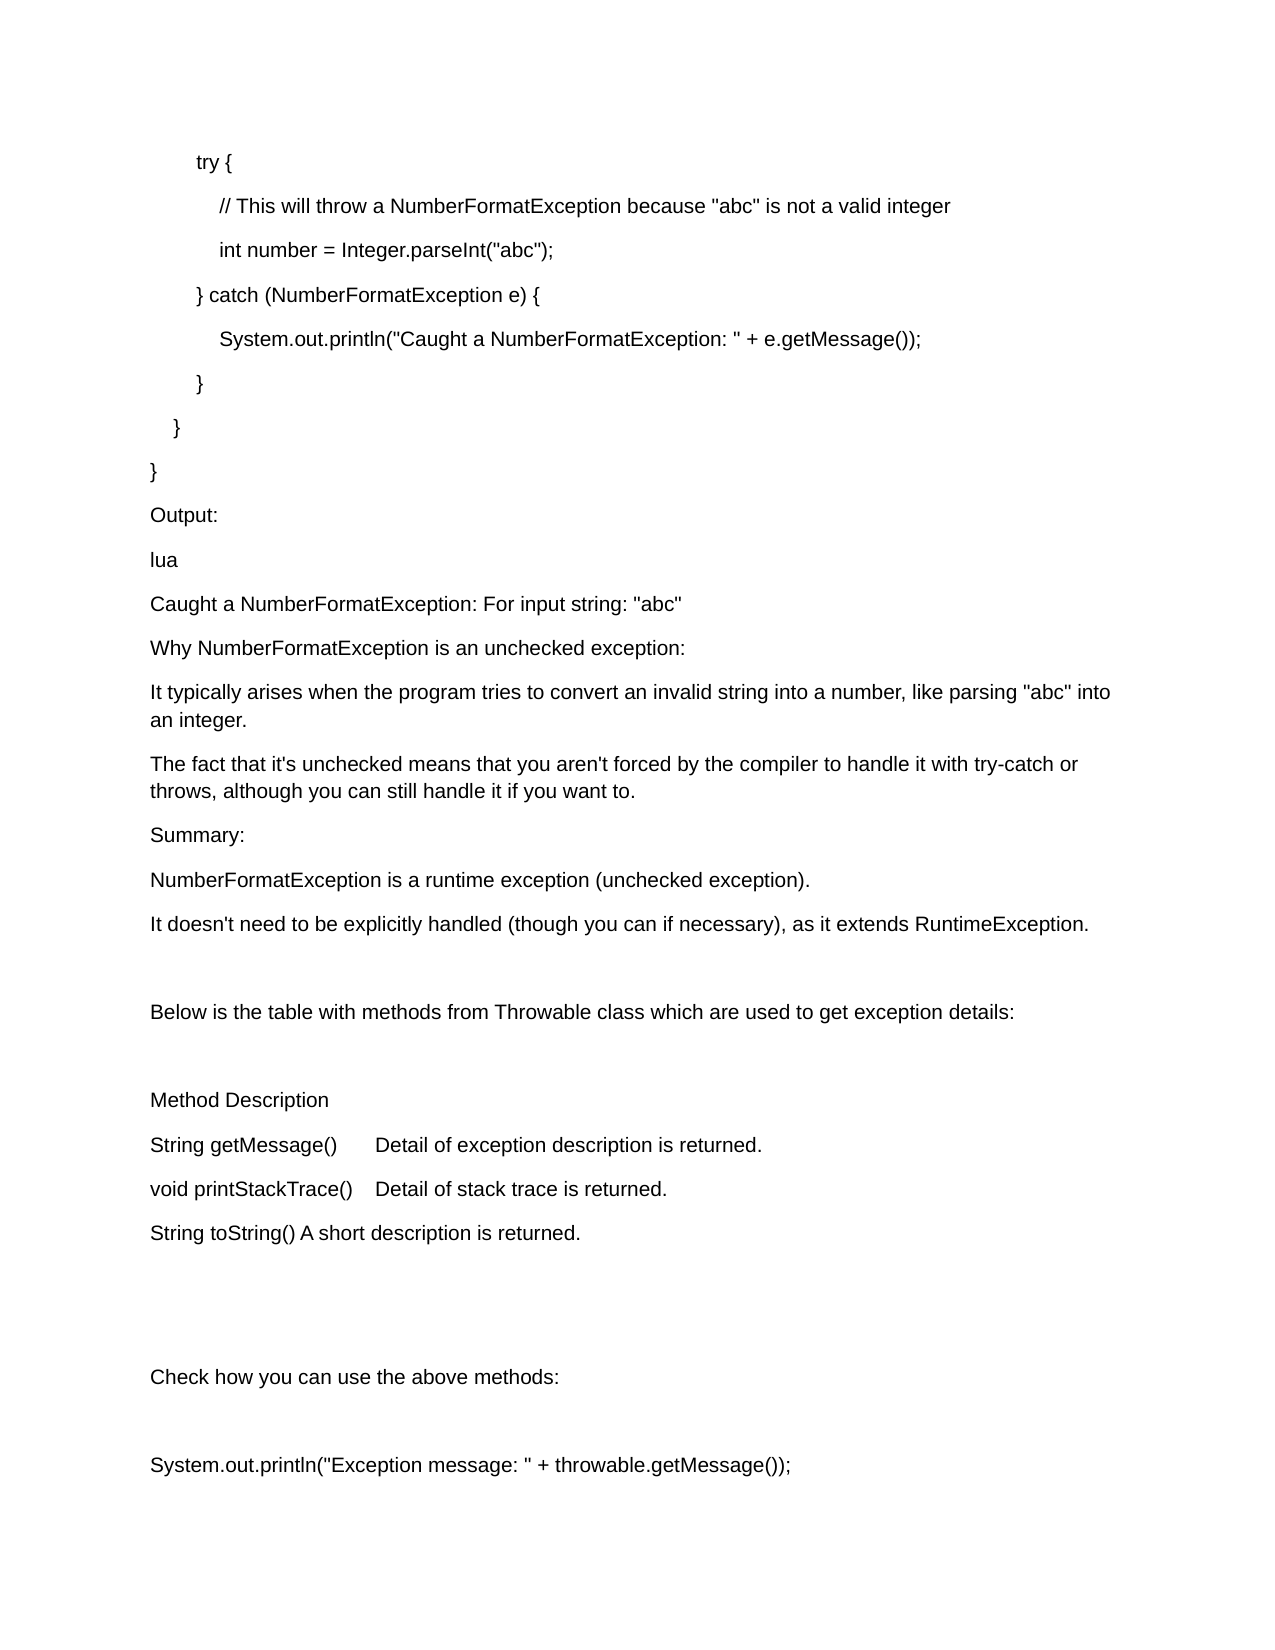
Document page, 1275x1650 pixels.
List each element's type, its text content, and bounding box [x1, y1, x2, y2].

text It typically arises when the program tries to convert an invalid string into a number, like parsing "abc" into an integer. [150, 680, 1125, 731]
text String getMessage() Detail of exception description is returned. [150, 1132, 1125, 1156]
text System.out.println("Exception message: " + throwable.getMessage()); [150, 1453, 1125, 1477]
text } [150, 459, 1125, 483]
text Why NumberFormatException is an unchecked exception: [150, 636, 1125, 660]
text void printStackTrace() Detail of stack trace is returned. [150, 1177, 1125, 1201]
text Caught a NumberFormatException: For input string: "abc" [150, 592, 1125, 616]
text It doesn't need to be explicitly handled (though you can if necessary), as it extends RuntimeException. [150, 912, 1125, 936]
text System.out.println("Caught a NumberFormatException: " + e.getMessage()); [150, 327, 1125, 351]
text Summary: [150, 823, 1125, 847]
text The fact that it's unchecked means that you aren't forced by the compiler to handle it with try-catch or throws, although you can still handle it if you want to. [150, 752, 1125, 803]
text NumberFormatException is a runtime exception (unchecked exception). [150, 867, 1125, 891]
text } catch (NumberFormatException e) { [150, 282, 1125, 306]
text Method Description [150, 1088, 1125, 1112]
text Check how you can use the above methods: [150, 1365, 1125, 1389]
text Output: [150, 503, 1125, 527]
text } [150, 415, 1125, 439]
text try { [150, 150, 1125, 174]
text int number = Integer.parseInt("abc"); [150, 238, 1125, 262]
text String toString() A short description is returned. [150, 1221, 1125, 1245]
text // This will throw a NumberFormatException because "abc" is not a valid integer [150, 194, 1125, 218]
text lua [150, 547, 1125, 571]
text } [150, 371, 1125, 395]
text Below is the table with methods from Throwable class which are used to get exception details: [150, 1000, 1125, 1024]
